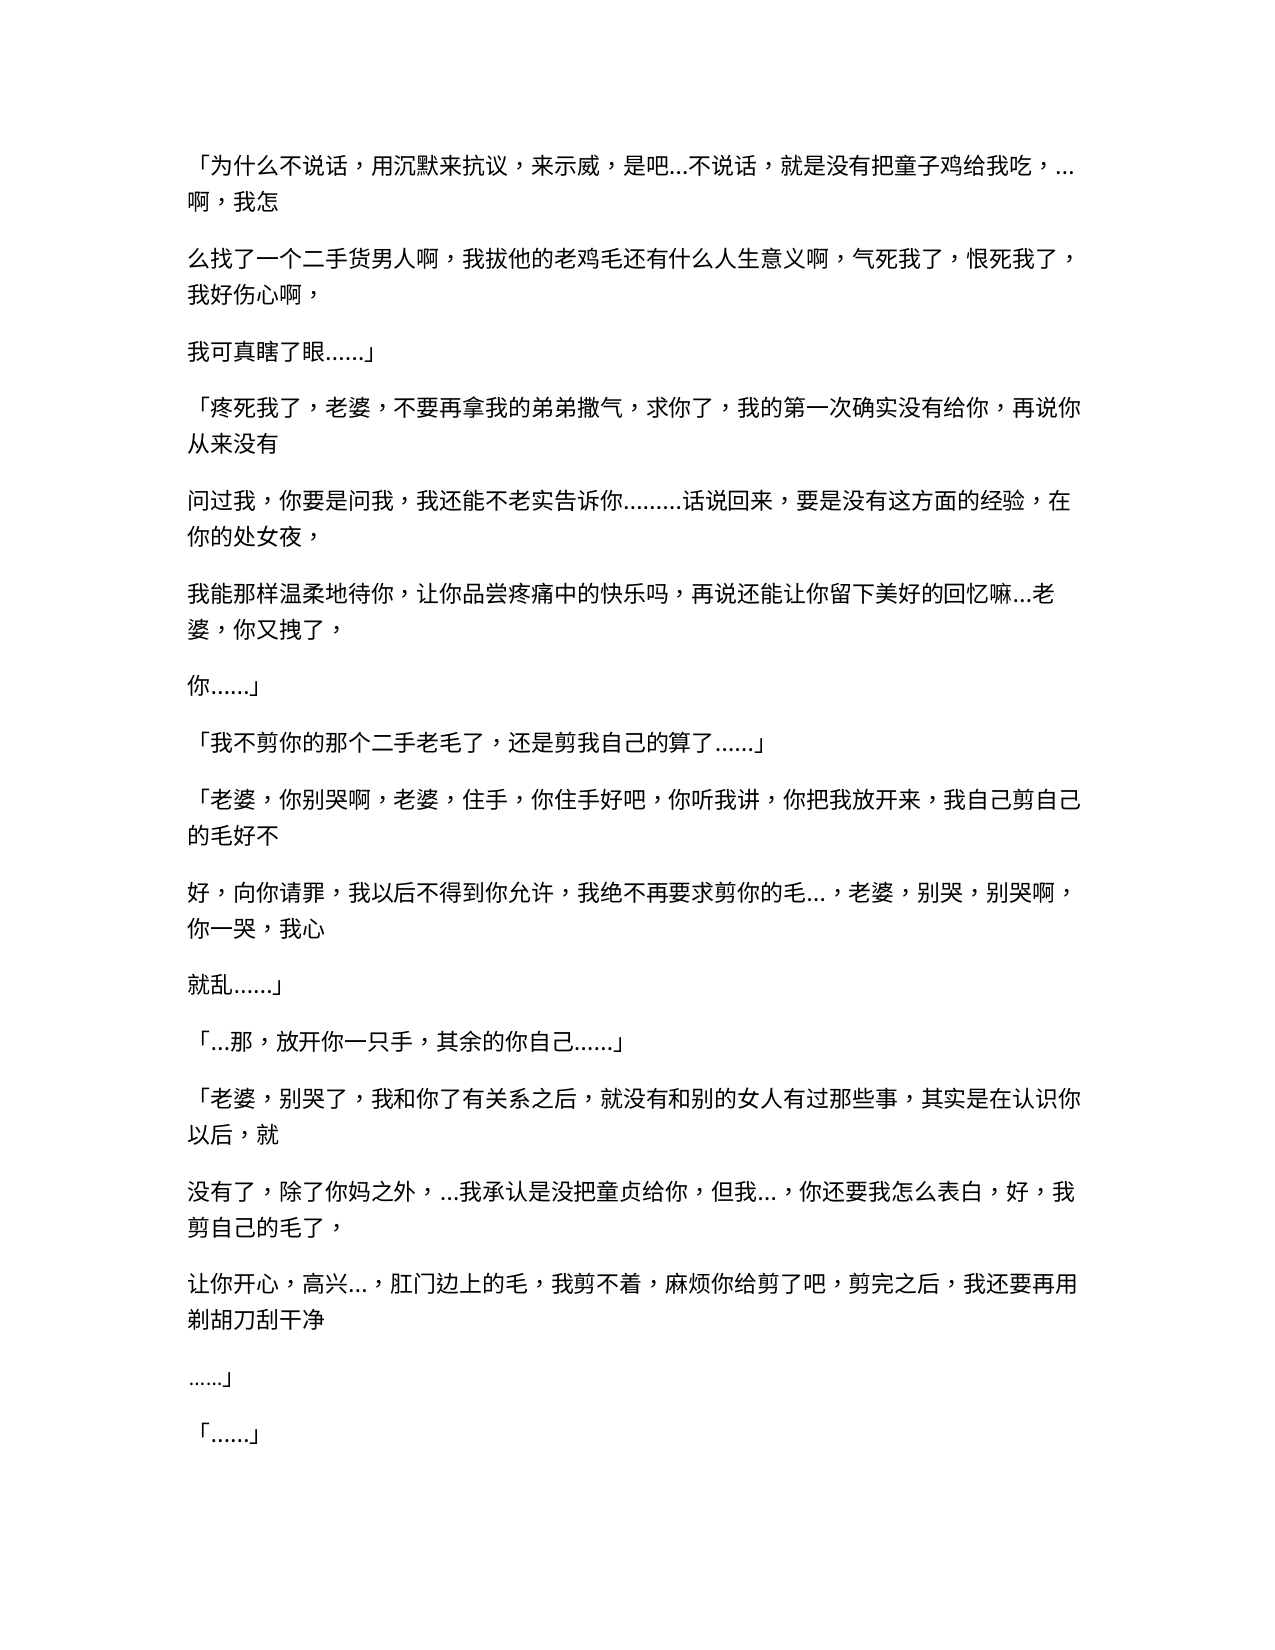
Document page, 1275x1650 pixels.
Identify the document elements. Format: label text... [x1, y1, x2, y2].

text 让你开心，高兴…，肛门边上的毛，我剪不着，麻烦你给剪了吧，剪完之后，我还要再用剃胡刀刮干净 [187, 1268, 1087, 1335]
text 就乱……」 [187, 969, 1087, 1001]
text ……」 [187, 1361, 1087, 1392]
text 没有了，除了你妈之外，…我承认是没把童贞给你，但我…，你还要我怎么表白，好，我剪自己的毛了， [187, 1176, 1087, 1243]
text 么找了一个二手货男人啊，我拔他的老鸡毛还有什么人生意义啊，气死我了，恨死我了，我好伤心啊， [187, 243, 1087, 310]
text 我能那样温柔地待你，让你品尝疼痛中的快乐吗，再说还能让你留下美好的回忆嘛…老婆，你又拽了， [187, 578, 1087, 645]
text 好，向你请罪，我以后不得到你允许，我绝不再要求剪你的毛…，老婆，别哭，别哭啊，你一哭，我心 [187, 877, 1087, 944]
text 问过我，你要是问我，我还能不老实告诉你………话说回来，要是没有这方面的经验，在你的处女夜， [187, 485, 1087, 552]
text 你……」 [187, 670, 1087, 702]
text 「我不剪你的那个二手老毛了，还是剪我自己的算了……」 [187, 727, 1087, 758]
text 「…那，放开你一只手，其余的你自己……」 [187, 1026, 1087, 1057]
text 「老婆，别哭了，我和你了有关系之后，就没有和别的女人有过那些事，其实是在认识你以后，就 [187, 1083, 1087, 1150]
text 「为什么不说话，用沉默来抗议，来示威，是吧…不说话，就是没有把童子鸡给我吃，…啊，我怎 [187, 150, 1087, 217]
text 「疼死我了，老婆，不要再拿我的弟弟撒气，求你了，我的第一次确实没有给你，再说你从来没有 [187, 392, 1087, 459]
text 「……」 [187, 1418, 1087, 1449]
text 我可真瞎了眼……」 [187, 335, 1087, 367]
text 「老婆，你别哭啊，老婆，住手，你住手好吧，你听我讲，你把我放开来，我自己剪自己的毛好不 [187, 784, 1087, 851]
